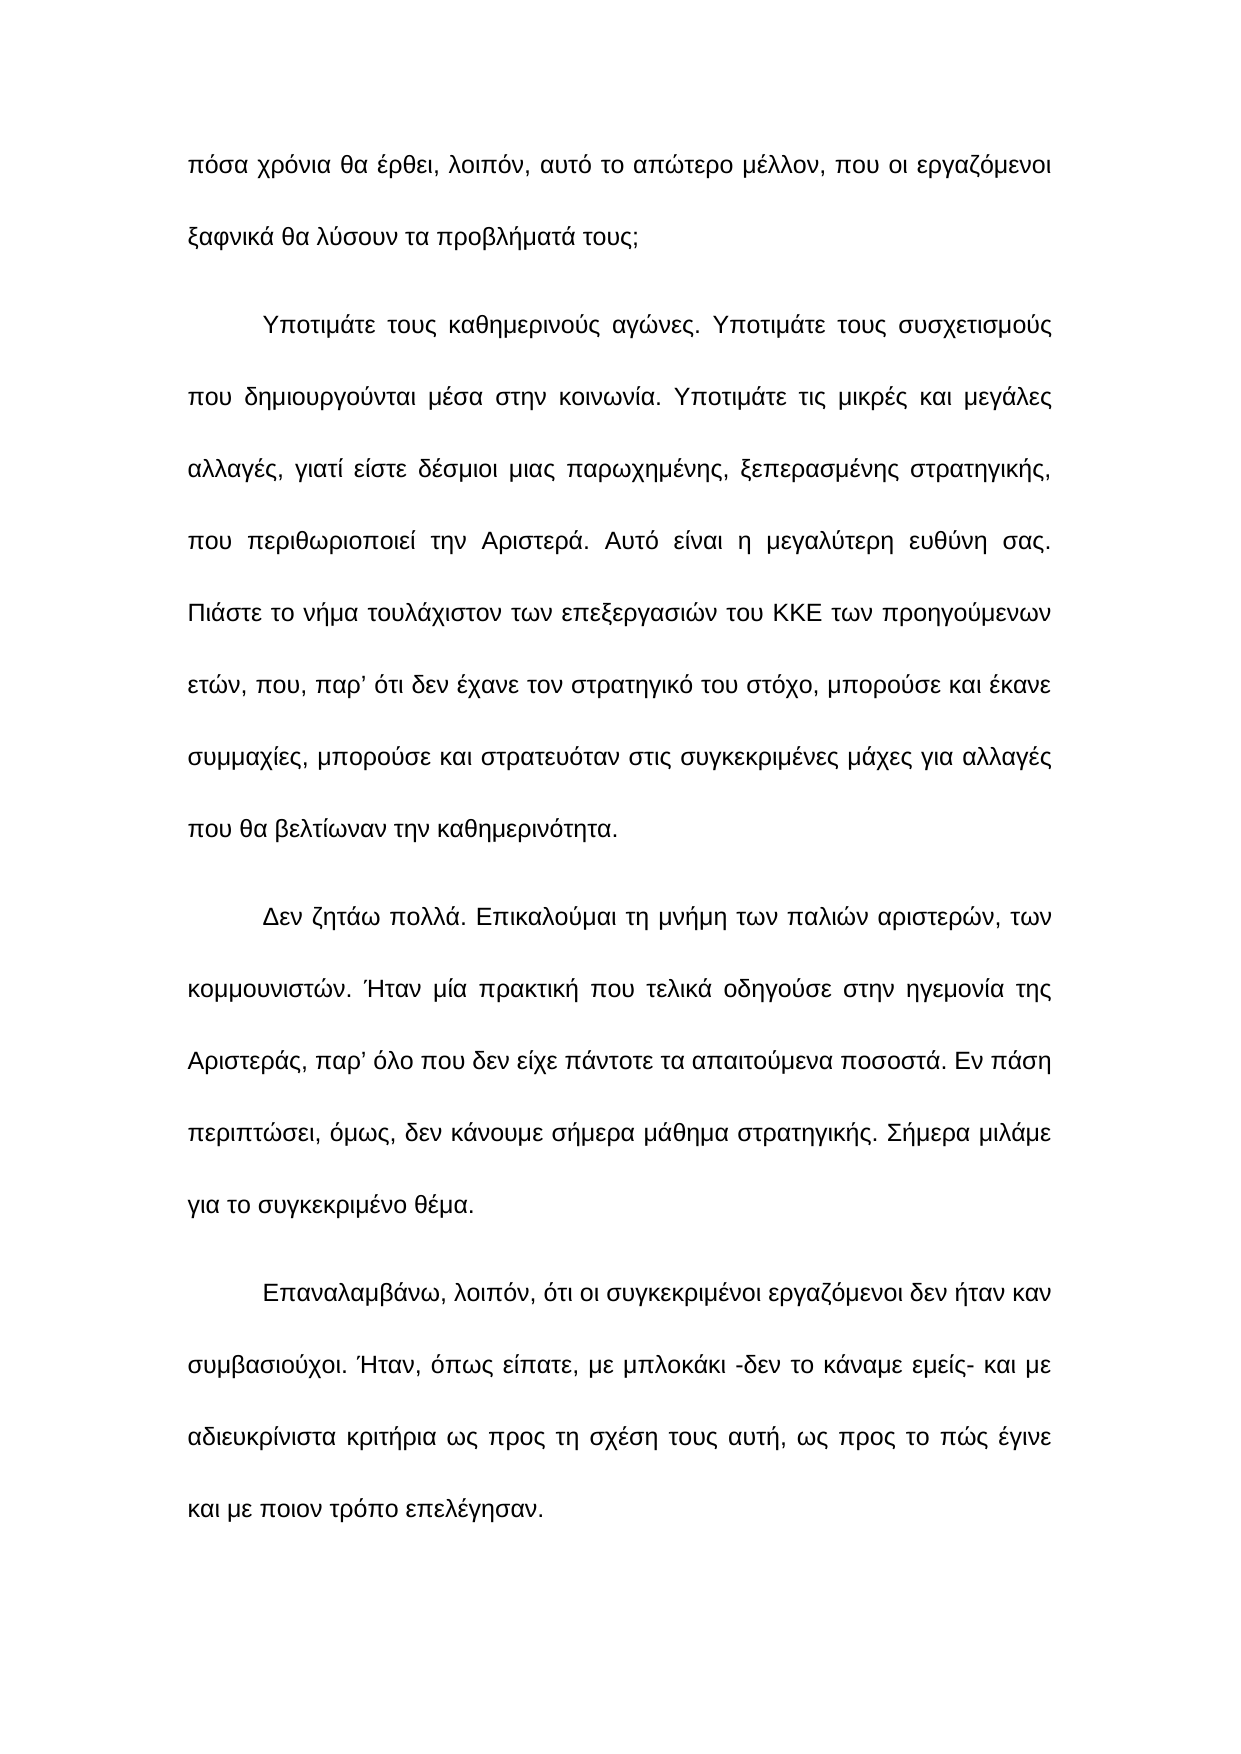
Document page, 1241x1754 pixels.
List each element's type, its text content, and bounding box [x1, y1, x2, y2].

text Επαναλαμβάνω, λοιπόν, ότι οι συγκεκριμένοι εργαζόμενοι δεν ήταν καν συμβασιούχοι. Ήταν, όπως είπατε, με μπλοκάκι -δεν το κάναμε εμείς- και με αδιευκρίνιστα κριτήρια ως προς τη σχέση τους αυτή, ως προς το πώς έγινε και με ποιον τρόπο επελέγησαν. [187, 1278, 1053, 1522]
text Δεν ζητάω πολλά. Επικαλούμαι τη μνήμη των παλιών αριστερών, των κομμουνιστών. Ήταν μία πρακτική που τελικά οδηγούσε στην ηγεμονία της Αριστεράς, παρ’ όλο που δεν είχε πάντοτε τα απαιτούμενα ποσοστά. Εν πάση περιπτώσει, όμως, δεν κάνουμε σήμερα μάθημα στρατηγικής. Σήμερα μιλάμε για το συγκεκριμένο θέμα. [187, 902, 1053, 1218]
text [187, 150, 1053, 251]
text Υποτιμάτε τους καθημερινούς αγώνες. Υποτιμάτε τους συσχετισμούς που δημιουργούνται μέσα στην κοινωνία. Υποτιμάτε τις μικρές και μεγάλες αλλαγές, γιατί είστε δέσμιοι μιας παρωχημένης, ξεπερασμένης στρατηγικής, που περιθωριοποιεί την Αριστερά. Αυτό είναι η μεγαλύτερη ευθύνη σας. Πιάστε το νήμα τουλάχιστον των επεξεργασιών του ΚΚΕ των προηγούμενων ετών, που, παρ’ ότι δεν έχανε τον στρατηγικό του στόχο, μπορούσε και έκανε συμμαχίες, μπορούσε και στρατευόταν στις συγκεκριμένες μάχες για αλλαγές που θα βελτίωναν την καθημερινότητα. [187, 310, 1053, 842]
